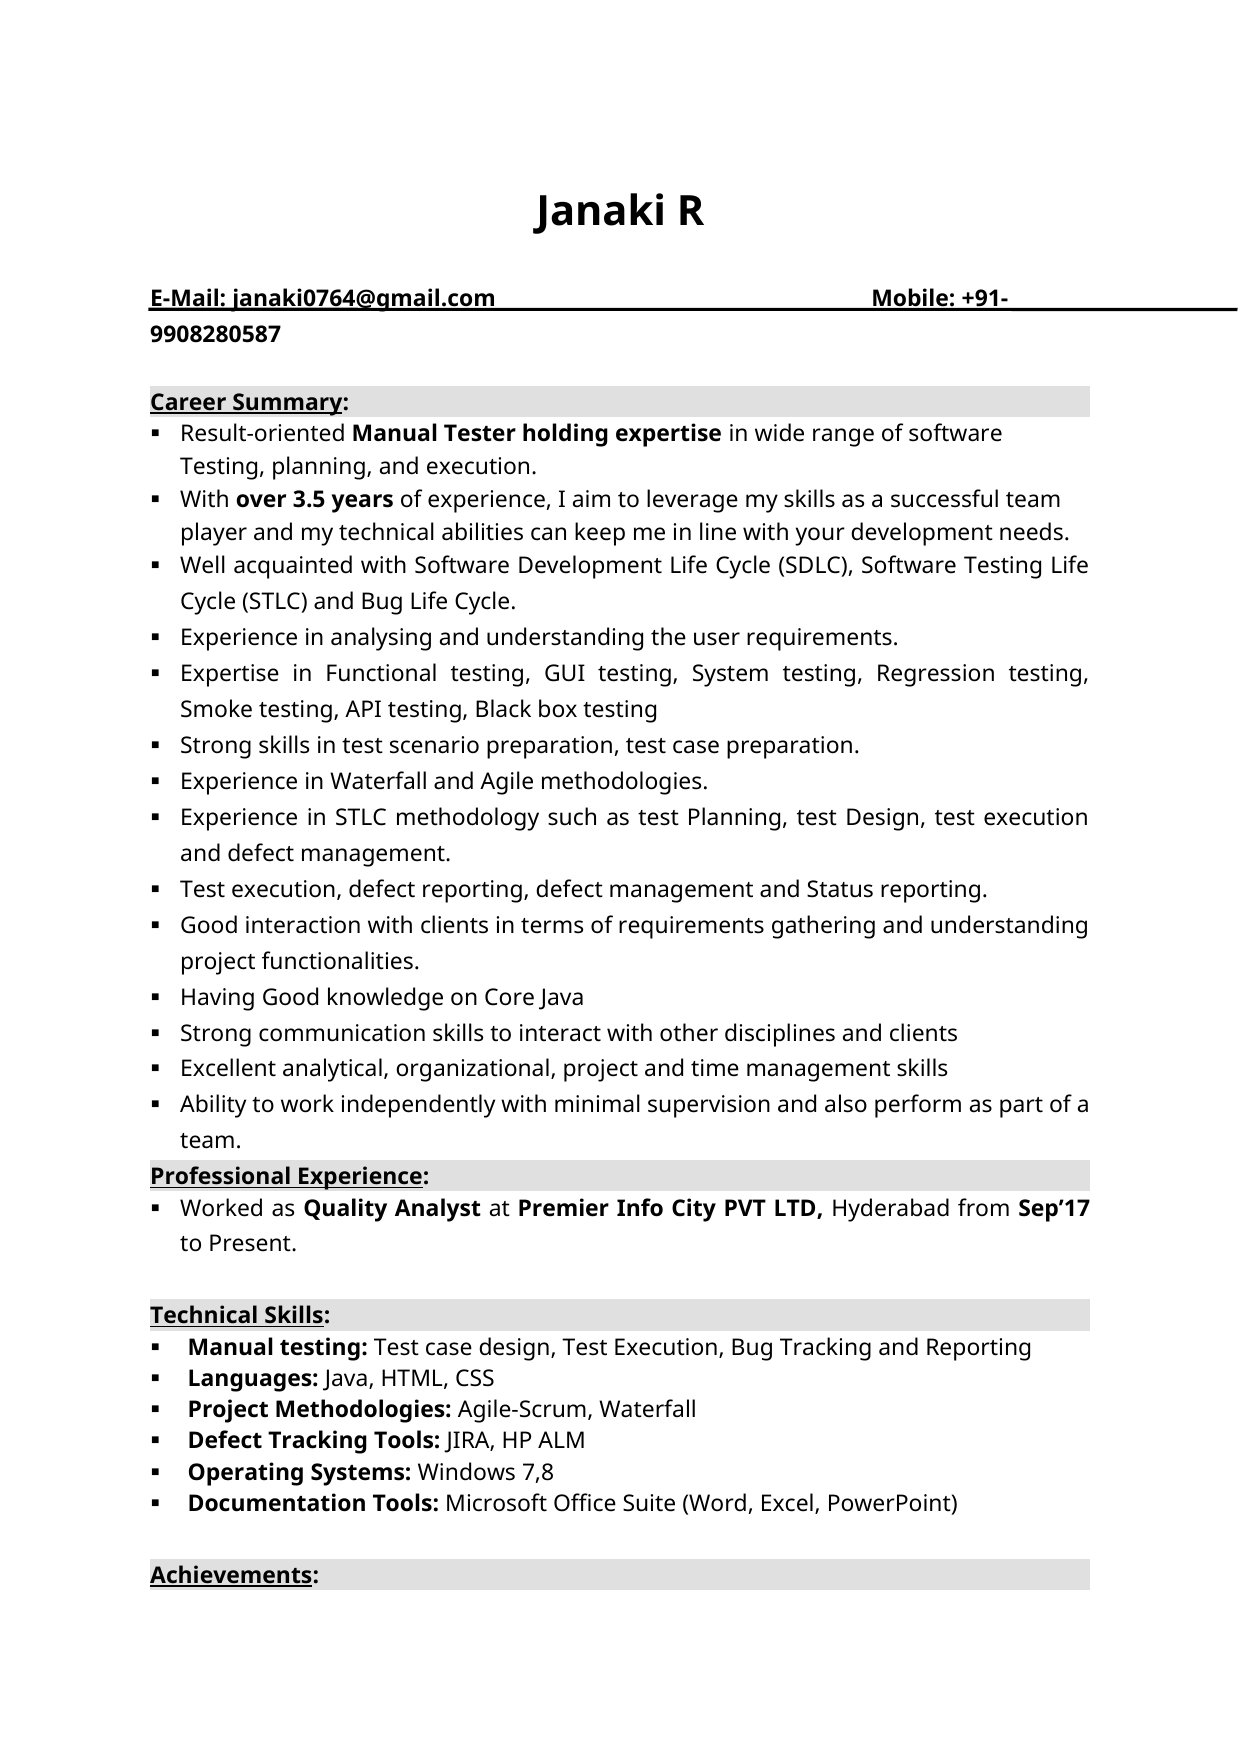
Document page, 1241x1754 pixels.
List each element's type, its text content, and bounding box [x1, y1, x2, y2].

list Experience in Waterfall and Agile methodologies. [150, 765, 1090, 796]
list Good interaction with clients in terms of requirements gathering and understanding project functionalities. [150, 909, 1090, 976]
text Janaki R [150, 181, 1090, 238]
list Languages: Java, HTML, CSS [150, 1362, 1090, 1393]
text E-Mail: janaki0764@gmail.com Mobile: +91- 9908280587 [150, 311, 1090, 349]
list Strong communication skills to interact with other disciplines and clients [150, 1016, 1090, 1048]
text Professional Experience: [150, 1160, 1090, 1191]
list Experience in analysing and understanding the user requirements. [150, 621, 1090, 652]
list Excellent analytical, organizational, project and time management skills [150, 1052, 1090, 1084]
list Defect Tracking Tools: JIRA, HP ALM [150, 1424, 1090, 1456]
list Expertise in Functional testing, GUI testing, System testing, Regression testing, Smoke testing, API testing, Black box testing [150, 657, 1090, 724]
list Manual testing: Test case design, Test Execution, Bug Tracking and Reporting [150, 1331, 1090, 1362]
list Experience in STLC methodology such as test Planning, test Design, test execution and defect management. [150, 801, 1090, 868]
list Test execution, defect reporting, defect management and Status reporting. [150, 873, 1090, 904]
list Worked as Quality Analyst ​at Premier Info City PVT LTD, Hyderabad from Sep’17 to​ Present. [150, 1191, 1090, 1259]
list Project Methodologies: Agile-Scrum, Waterfall [150, 1393, 1090, 1424]
list Operating Systems: Windows 7,8 [150, 1456, 1090, 1487]
list Documentation Tools: Microsoft Office Suite (Word, Excel, PowerPoint) [150, 1487, 1090, 1518]
text Technical Skills: [150, 1299, 1090, 1331]
list Result-oriented Manual Tester holding expertise in wide range of software Testing, planning, and execution. [150, 417, 1090, 481]
list Having Good knowledge on Core Java [150, 981, 1090, 1012]
list With over 3.5 years of experience, I aim to leverage my skills as a successful team player and my technical abilities can keep me in line with your development needs. [150, 483, 1090, 547]
text Career Summary: [150, 386, 1090, 417]
text Achievements: [150, 1559, 1090, 1590]
list Strong skills in test scenario preparation, test case preparation. [150, 729, 1090, 760]
text E-Mail: janaki0764@gmail.com Mobile: +91- 9908280587 [150, 282, 1090, 307]
list Well acquainted with Software Development Life Cycle (SDLC), Software Testing Life Cycle (STLC) and Bug Life Cycle. [150, 549, 1090, 616]
list Ability to work independently with minimal supervision and also perform as part of a team. [150, 1088, 1090, 1156]
